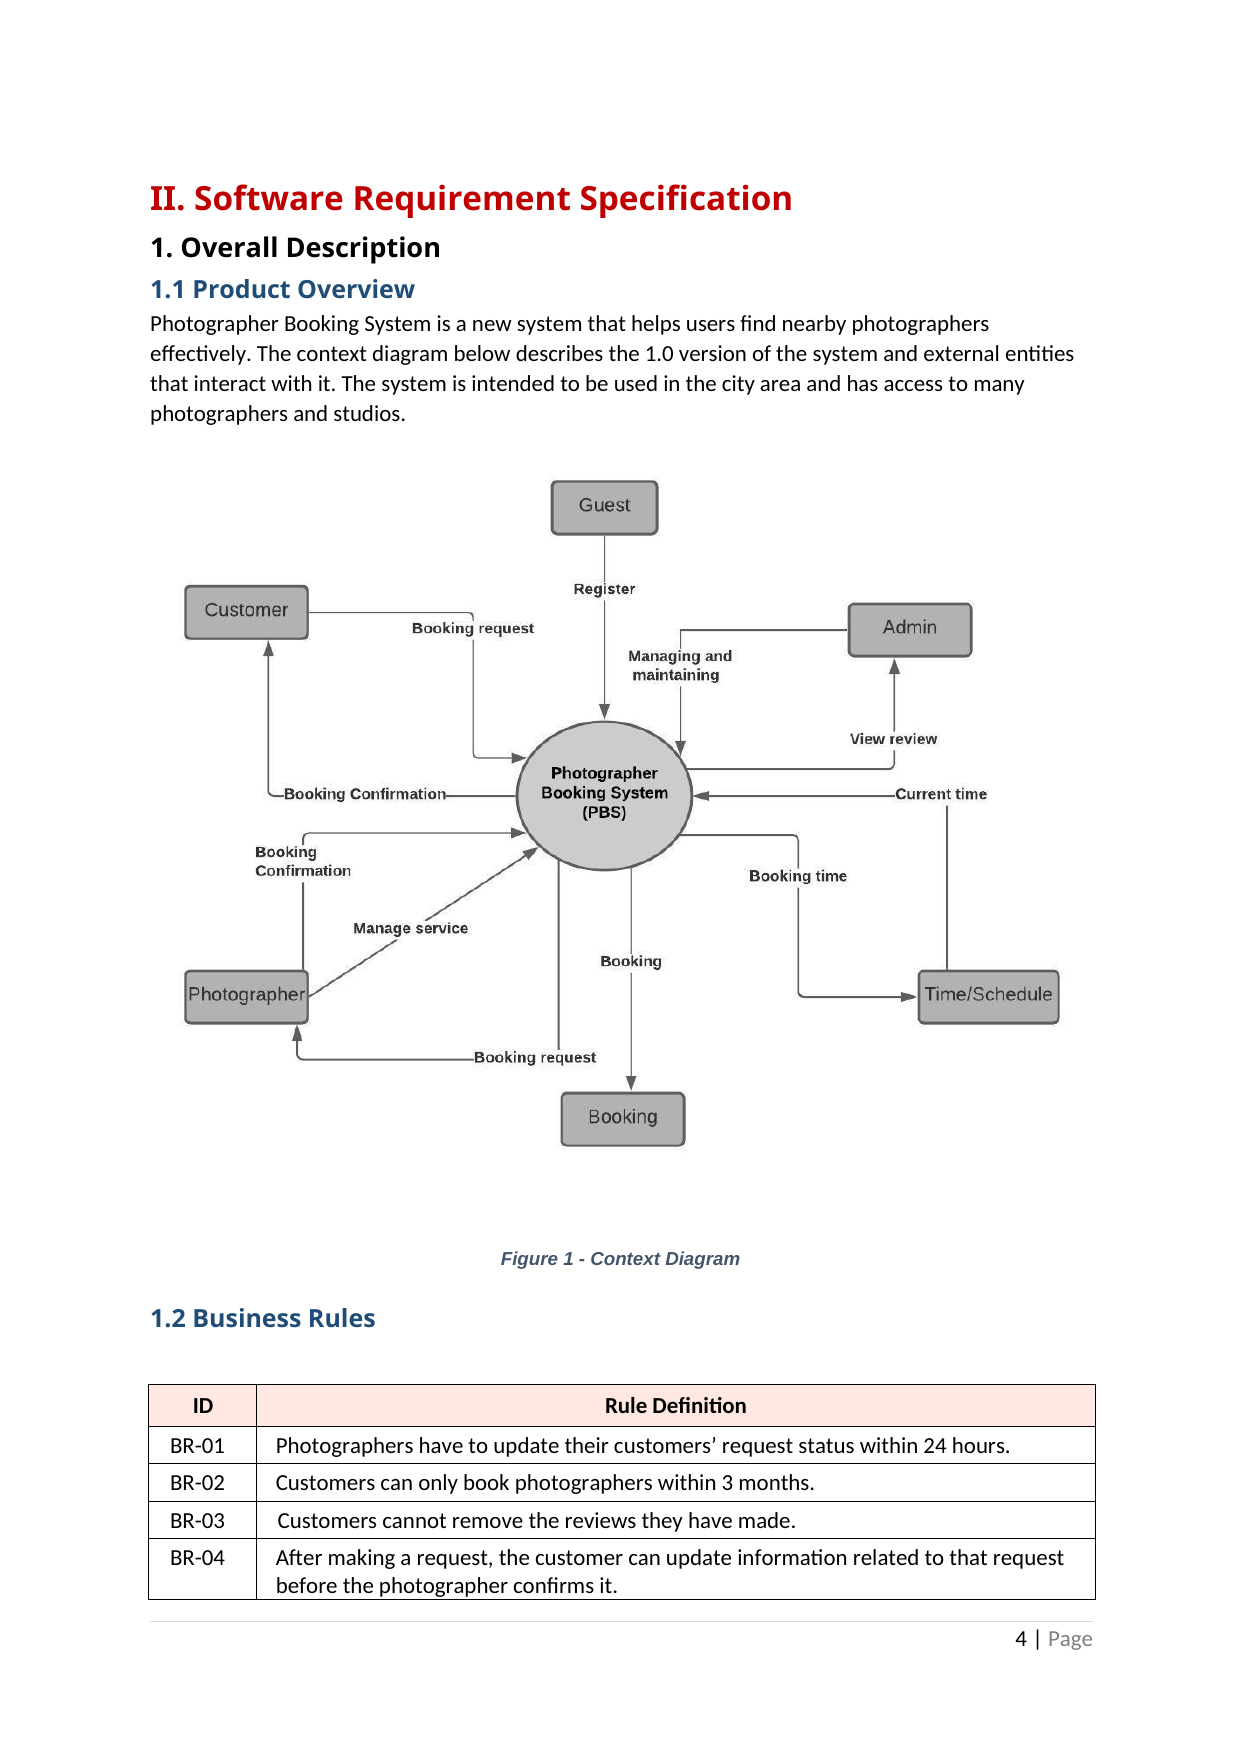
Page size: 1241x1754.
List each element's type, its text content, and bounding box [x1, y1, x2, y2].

picture [150, 446, 1093, 1180]
table_cell After making a request, the customer can update information related to that request before the photographer confirms it. [257, 1539, 1095, 1599]
text Photographer Booking System is a new system that helps users find nearby photographers effectively. The context diagram below describes the 1.0 version of the system and external entities that interact with it. The system is intended to be used in the city area and has access to many photographers and studios. [150, 309, 1093, 427]
table_cell BR-04 [149, 1539, 256, 1599]
subtitle 1. Overall Description [150, 228, 1093, 265]
text Figure 1 - Context Diagram [150, 1247, 1093, 1269]
subtitle 1.1 Product Overview [150, 272, 1093, 306]
table_header Rule Definition [257, 1385, 1095, 1426]
table_cell BR-01 [149, 1427, 256, 1463]
table_cell Photographers have to update their customers’ request status within 24 hours. [257, 1427, 1095, 1463]
subtitle II. Software Requirement Specification [150, 175, 1093, 220]
table_cell BR-02 [149, 1464, 256, 1501]
table_header ID [149, 1385, 256, 1426]
subtitle 1.2 Business Rules [150, 1301, 1093, 1334]
table_cell Customers cannot remove the reviews they have made. [257, 1502, 1095, 1538]
table_cell BR-03 [149, 1502, 256, 1538]
table_cell Customers can only book photographers within 3 months. [257, 1464, 1095, 1501]
